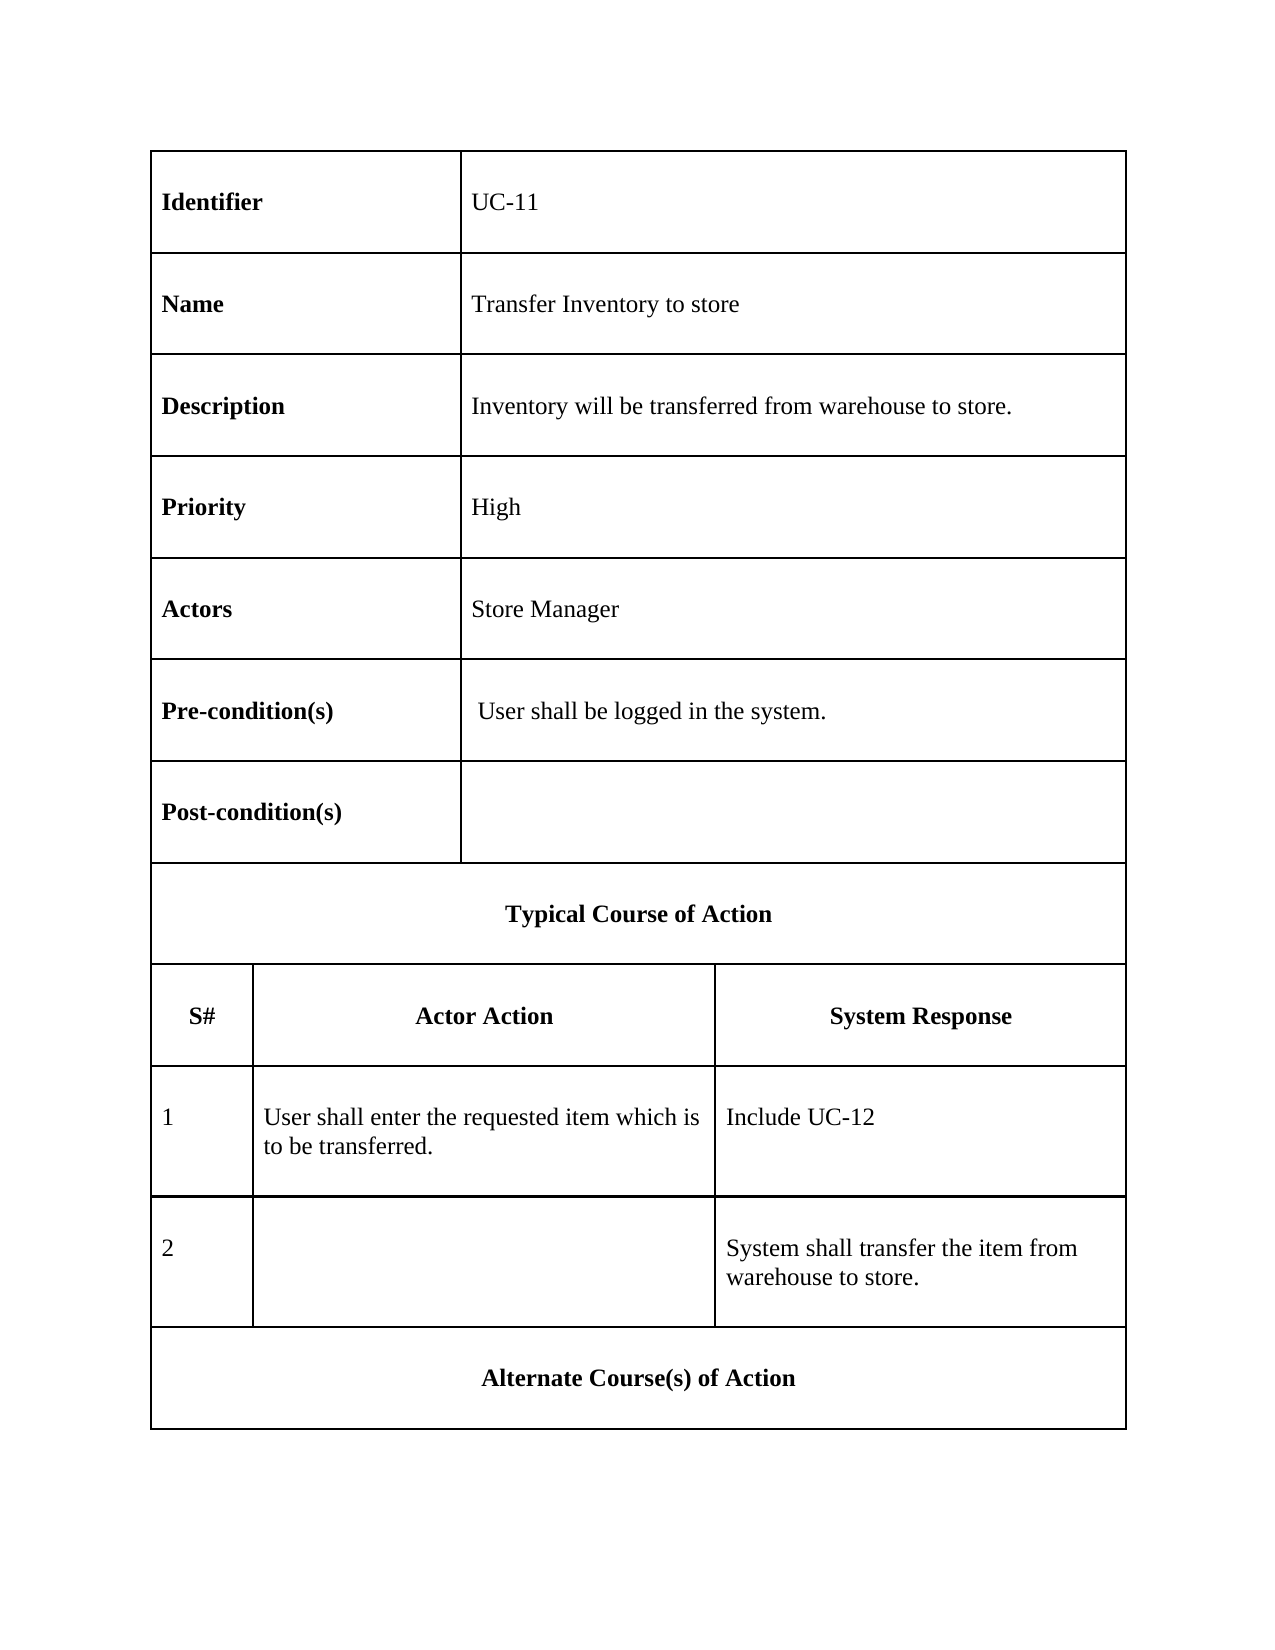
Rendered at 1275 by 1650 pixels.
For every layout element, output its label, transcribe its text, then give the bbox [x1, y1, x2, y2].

table_cell Actor Action [254, 965, 714, 1065]
table_header Identifier [152, 152, 460, 252]
table_cell User shall enter the requested item which is to be transferred. [254, 1067, 714, 1195]
table_cell [462, 762, 1125, 862]
table_cell Pre-condition(s) [152, 660, 460, 760]
table_cell Typical Course of Action [152, 864, 1125, 963]
table_cell Inventory will be transferred from warehouse to store. [462, 355, 1125, 455]
table_cell S# [152, 965, 252, 1065]
table_cell Include UC-12 [716, 1067, 1125, 1195]
table_cell Actors [152, 559, 460, 658]
table_cell Post-condition(s) [152, 762, 460, 862]
table_cell User shall be logged in the system. [462, 660, 1125, 760]
table_cell Priority [152, 457, 460, 557]
table_cell Name [152, 254, 460, 353]
table_cell System shall transfer the item from warehouse to store. [716, 1198, 1125, 1326]
table_cell High [462, 457, 1125, 557]
table_cell System Response [716, 965, 1125, 1065]
table_cell 1 [152, 1067, 252, 1195]
table_cell Transfer Inventory to store [462, 254, 1125, 353]
table_cell Description [152, 355, 460, 455]
table_cell Alternate Course(s) of Action [152, 1328, 1125, 1427]
table_cell Store Manager [462, 559, 1125, 658]
table_header UC-11 [462, 152, 1125, 252]
table_cell [254, 1198, 714, 1326]
table_cell 2 [152, 1198, 252, 1326]
